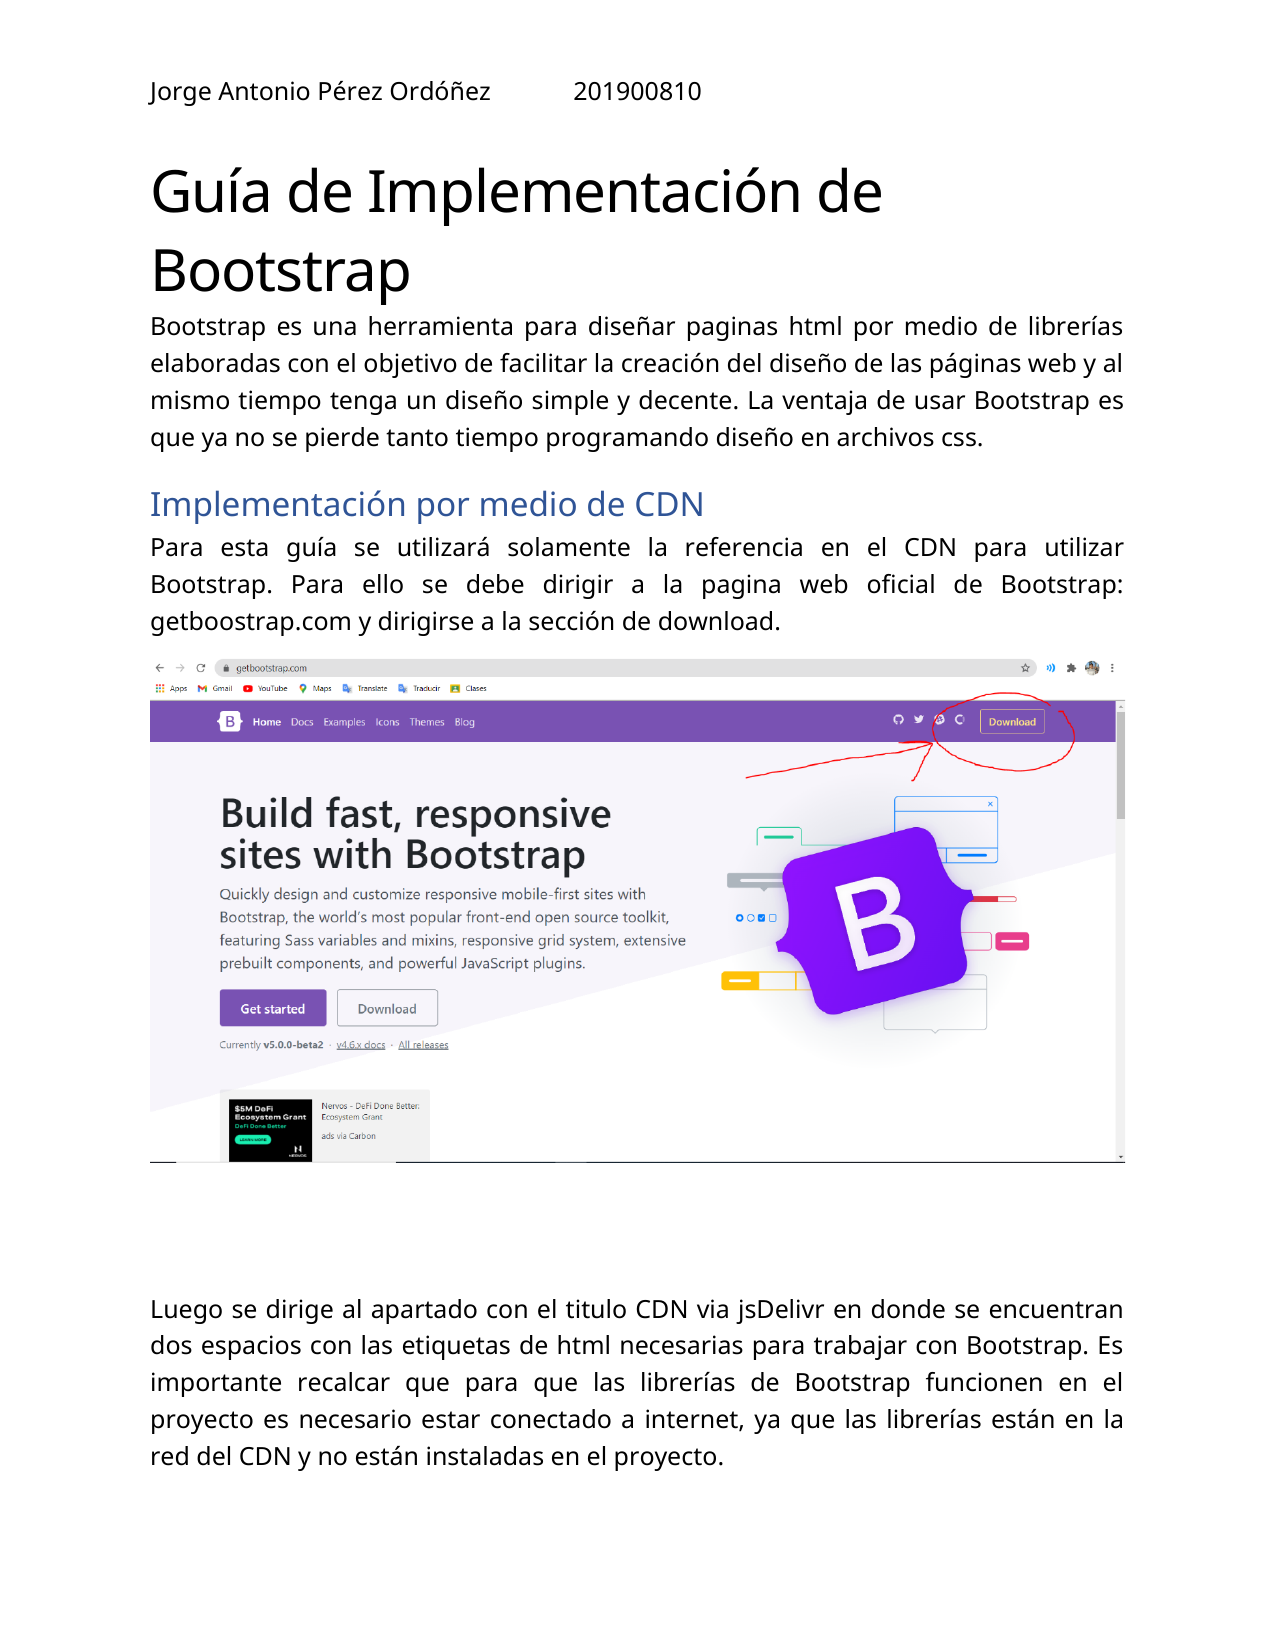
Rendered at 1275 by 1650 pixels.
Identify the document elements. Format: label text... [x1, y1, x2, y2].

text Luego se dirige al apartado con el titulo CDN via jsDelivr en donde se encuentran dos espacios con las etiquetas de html necesarias para trabajar con Bootstrap. Es importante recalcar que para que las librerías de Bootstrap funcionen en el proyecto es necesario estar conectado a internet, ya que las librerías están en la red del CDN y no están instaladas en el proyecto. [150, 1291, 1125, 1472]
title Guía de Implementación de Bootstrap [150, 150, 1125, 309]
text Para esta guía se utilizará solamente la referencia en el CDN para utilizar Bootstrap. Para ello se debe dirigir a la pagina web oficial de Bootstrap: getboostrap.com y dirigirse a la sección de download. [150, 530, 1125, 638]
picture [150, 656, 1125, 1163]
subtitle Implementación por medio de CDN [150, 481, 1125, 526]
text Bootstrap es una herramienta para diseñar paginas html por medio de librerías elaboradas con el objetivo de facilitar la creación del diseño de las páginas web y al mismo tiempo tenga un diseño simple y decente. La ventaja de usar Bootstrap es que ya no se pierde tanto tiempo programando diseño en archivos css. [150, 309, 1125, 453]
